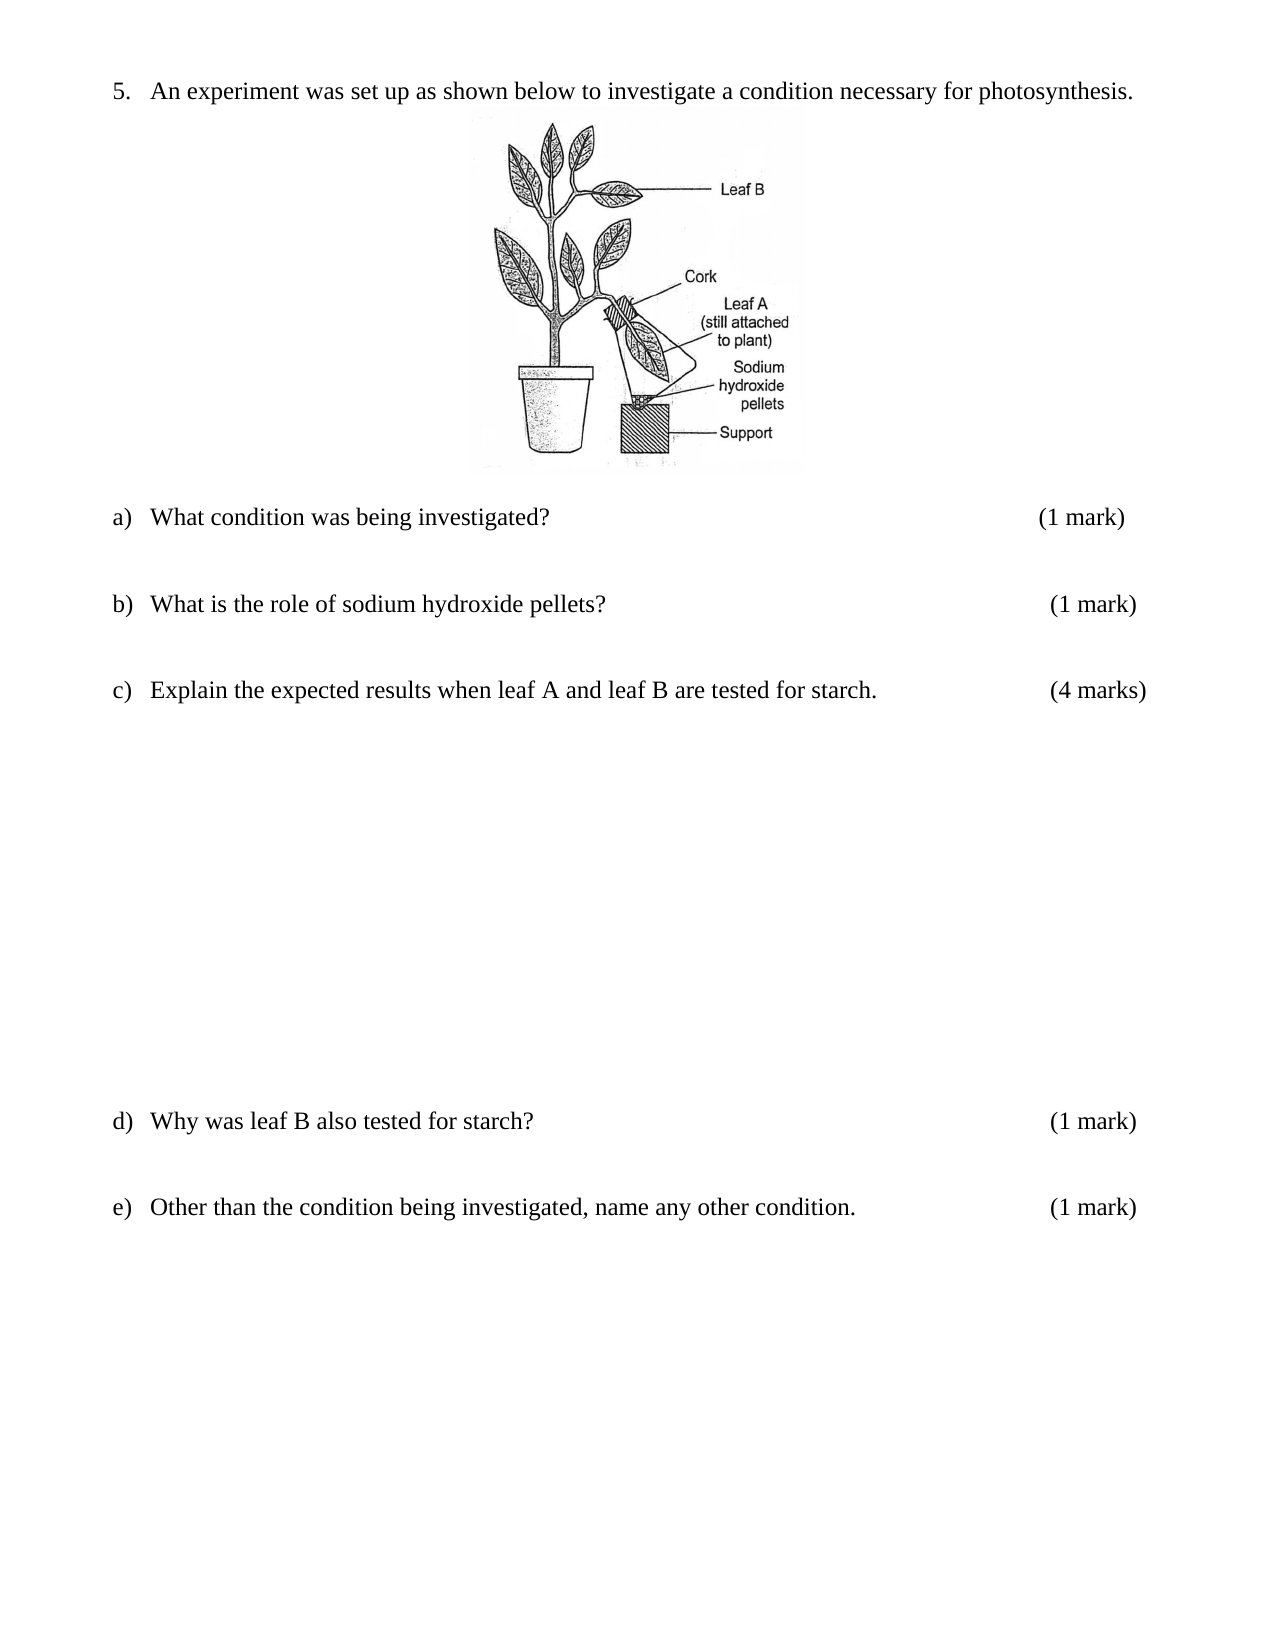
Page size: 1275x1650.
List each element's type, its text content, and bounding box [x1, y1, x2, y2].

list Explain the expected results when leaf A and leaf B are tested for starch. (4 marks) [112, 675, 1200, 704]
list An experiment was set up as shown below to investigate a condition necessary for photosynthesis. [112, 76, 1200, 105]
list Other than the condition being investigated, name any other condition. (1 mark) [112, 1192, 1200, 1221]
list What is the role of sodium hydroxide pellets? (1 mark) [112, 589, 1200, 617]
list What condition was being investigated? (1 mark) [112, 502, 1200, 531]
picture [469, 105, 806, 474]
list Why was leaf B also tested for starch? (1 mark) [112, 1106, 1200, 1135]
